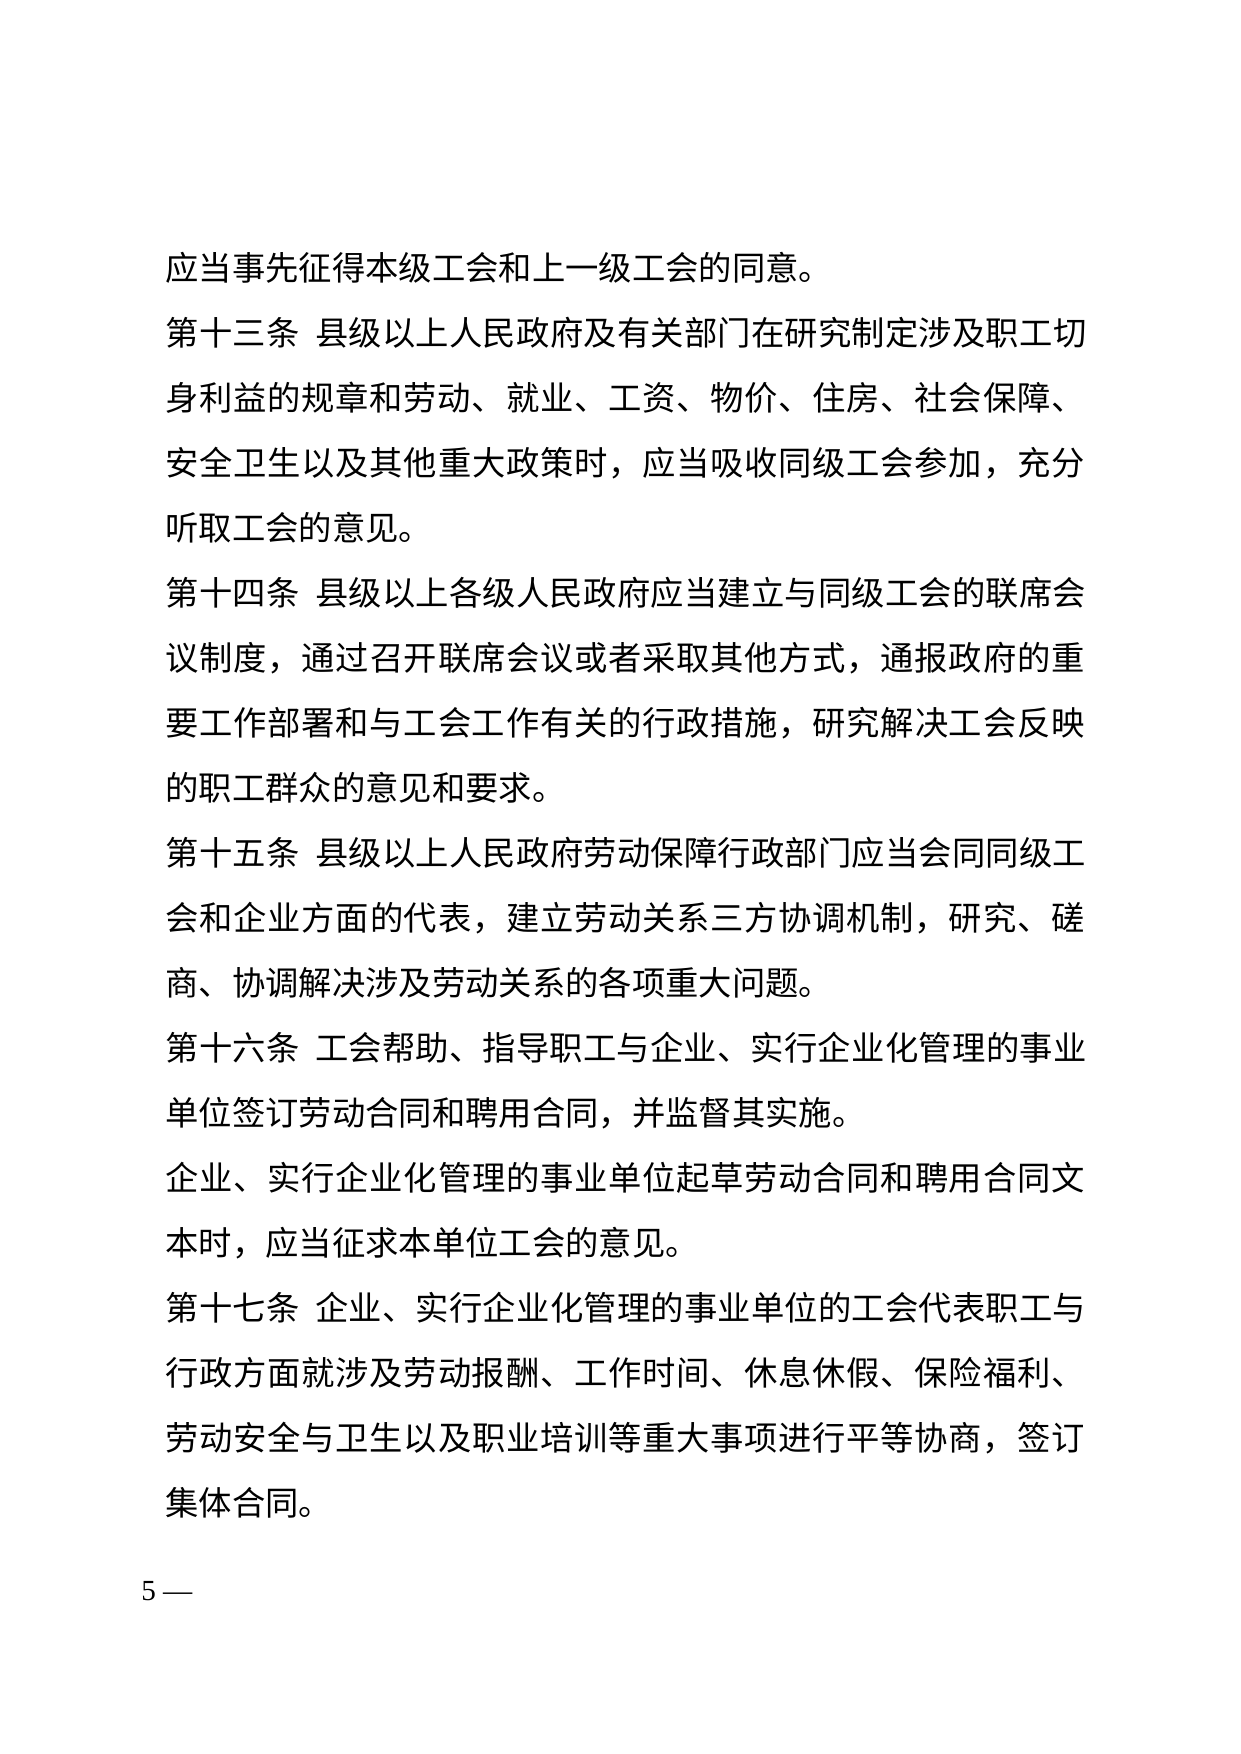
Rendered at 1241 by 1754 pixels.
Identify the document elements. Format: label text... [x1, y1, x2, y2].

text 第十七条 企业、实行企业化管理的事业单位的工会代表职工与行政方面就涉及劳动报酬、工作时间、休息休假、保险福利、劳动安全与卫生以及职业培训等重大事项进行平等协商，签订集体合同。 [165, 1273, 1087, 1533]
text 企业、实行企业化管理的事业单位起草劳动合同和聘用合同文本时，应当征求本单位工会的意见。 [165, 1143, 1087, 1273]
text 第十五条 县级以上人民政府劳动保障行政部门应当会同同级工会和企业方面的代表，建立劳动关系三方协调机制，研究、磋商、协调解决涉及劳动关系的各项重大问题。 [165, 818, 1087, 1013]
text 第十六条 工会帮助、指导职工与企业、实行企业化管理的事业单位签订劳动合同和聘用合同，并监督其实施。 [165, 1013, 1087, 1143]
text 第十四条 县级以上各级人民政府应当建立与同级工会的联席会议制度，通过召开联席会议或者采取其他方式，通报政府的重要工作部署和与工会工作有关的行政措施，研究解决工会反映的职工群众的意见和要求。 [165, 558, 1087, 818]
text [165, 233, 1087, 298]
text 第十三条 县级以上人民政府及有关部门在研究制定涉及职工切身利益的规章和劳动、就业、工资、物价、住房、社会保障、安全卫生以及其他重大政策时，应当吸收同级工会参加，充分听取工会的意见。 [165, 298, 1087, 558]
